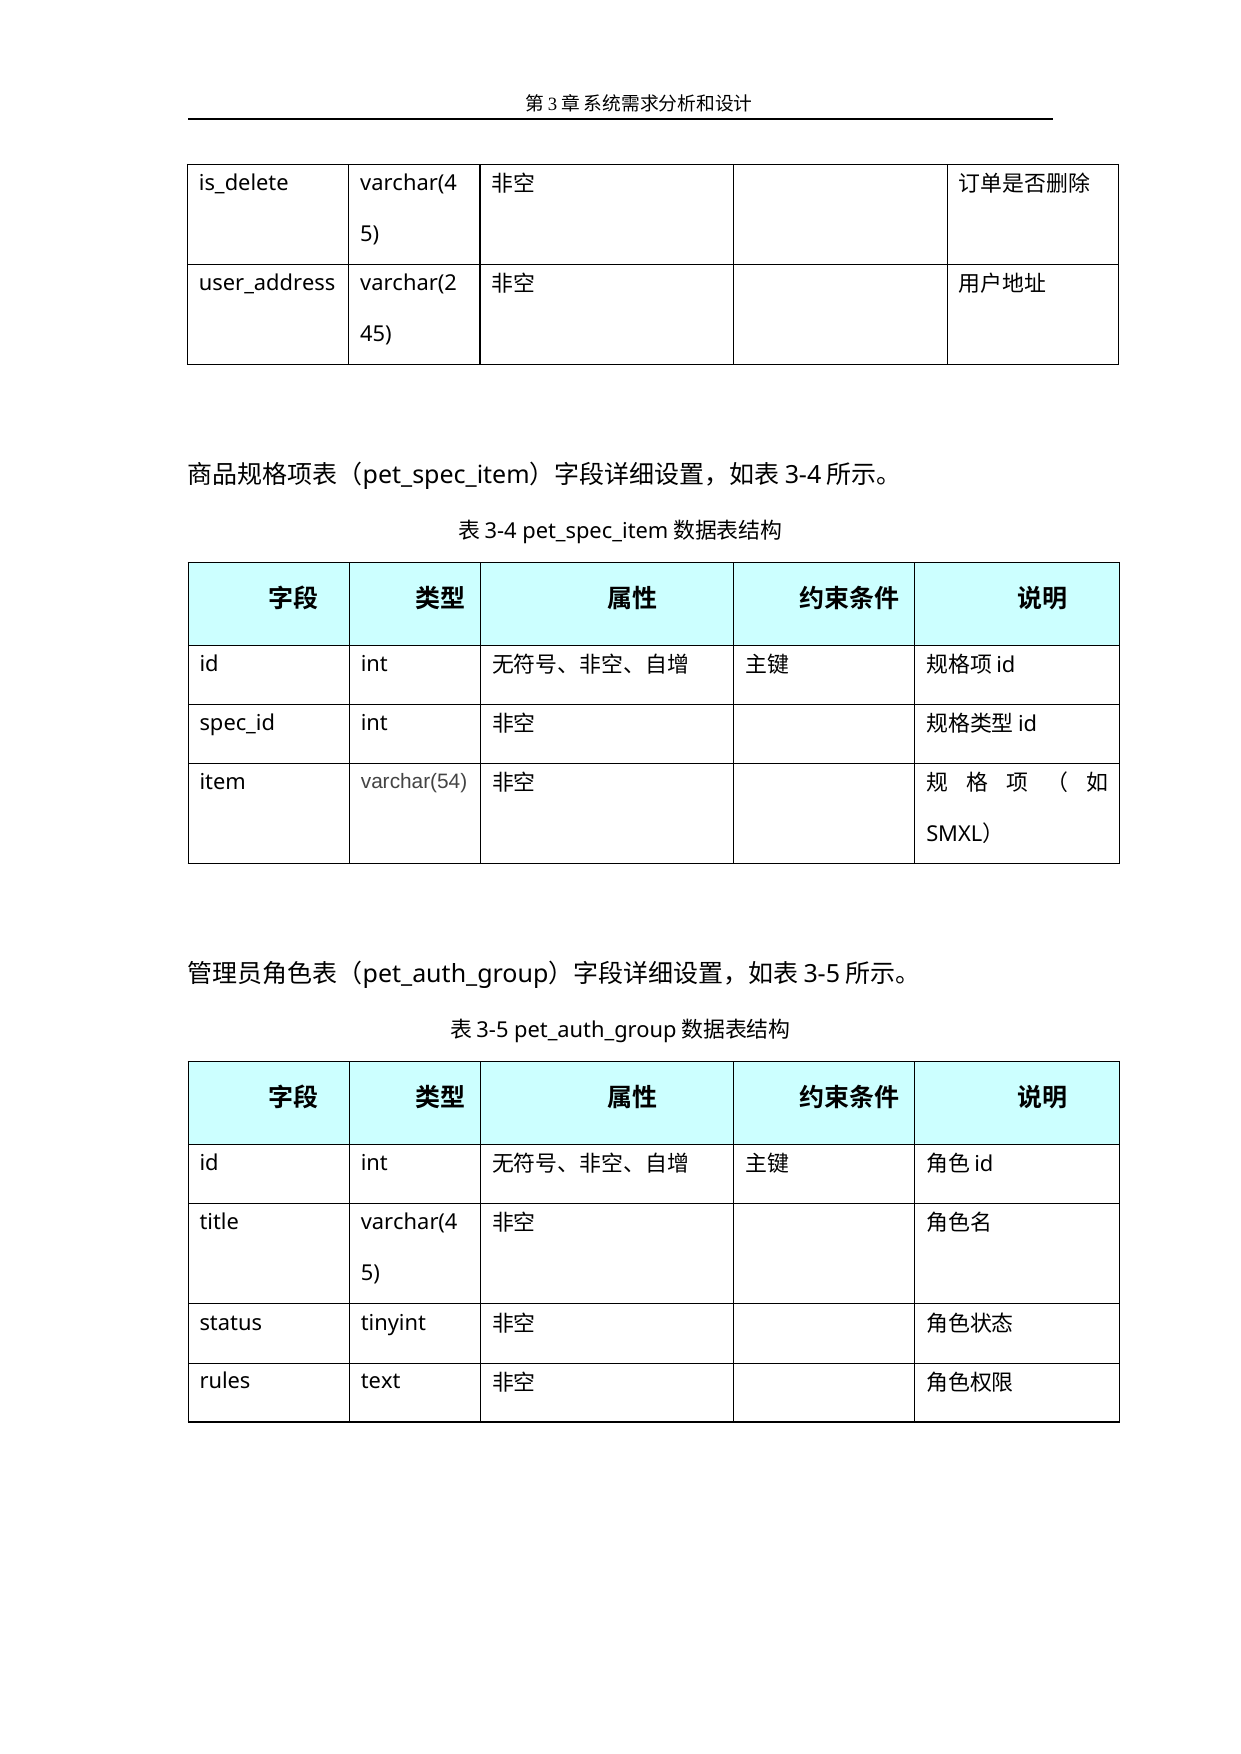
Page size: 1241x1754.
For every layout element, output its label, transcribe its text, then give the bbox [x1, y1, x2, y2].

table_cell status [189, 1304, 349, 1362]
table_cell 非空 [481, 1204, 733, 1303]
table_header 约束条件 [734, 1062, 914, 1144]
table_cell [734, 764, 914, 863]
table_cell 规格类型id [915, 705, 1119, 763]
table_cell [734, 165, 947, 264]
table_cell [734, 705, 914, 763]
table_cell int [350, 646, 480, 704]
table_header 属性 [481, 1062, 733, 1144]
table_cell 订单是否删除 [948, 165, 1118, 264]
table_cell varchar(54) [350, 764, 480, 863]
table_cell title [189, 1204, 349, 1303]
table_cell text [350, 1364, 480, 1421]
table_cell varchar(45) [350, 1204, 480, 1303]
table_cell 非空 [481, 165, 733, 264]
table_header 说明 [915, 563, 1119, 645]
text 管理员角色表（pet_auth_group）字段详细设置，如表3-5所示。 [187, 938, 1053, 1006]
table_cell 角色权限 [915, 1364, 1119, 1421]
table_cell 主键 [734, 646, 914, 704]
table_header 类型 [350, 563, 480, 645]
table_cell 角色状态 [915, 1304, 1119, 1362]
table_cell 用户地址 [948, 265, 1118, 364]
table_cell 非空 [481, 705, 733, 763]
table_cell is_delete [188, 165, 348, 264]
table_cell [734, 1304, 914, 1362]
table_cell tinyint [350, 1304, 480, 1362]
table_cell 非空 [481, 265, 733, 364]
table_cell 规格项id [915, 646, 1119, 704]
table_header 约束条件 [734, 563, 914, 645]
table_header 类型 [350, 1062, 480, 1144]
table_cell id [189, 646, 349, 704]
table_cell spec_id [189, 705, 349, 763]
table_cell varchar(45) [349, 165, 479, 264]
text 表3-4 pet_spec_item数据表结构 [187, 512, 1053, 546]
table_header 属性 [481, 563, 733, 645]
table_cell 非空 [481, 1304, 733, 1362]
table_cell [734, 265, 947, 364]
text 表3-5 pet_auth_group数据表结构 [187, 1011, 1053, 1045]
table_cell item [189, 764, 349, 863]
table_cell 非空 [481, 764, 733, 863]
table_cell 非空 [481, 1364, 733, 1421]
table_header 说明 [915, 1062, 1119, 1144]
table_cell 规格项（如SMXL） [915, 764, 1119, 863]
table_cell rules [189, 1364, 349, 1421]
table_cell 角色id [915, 1145, 1119, 1203]
table_cell 主键 [734, 1145, 914, 1203]
table_cell [734, 1364, 914, 1421]
table_header 字段 [189, 563, 349, 645]
table_cell 无符号、非空、自增 [481, 646, 733, 704]
table_cell int [350, 705, 480, 763]
table_cell int [350, 1145, 480, 1203]
text 商品规格项表（pet_spec_item）字段详细设置，如表3-4所示。 [187, 439, 1053, 507]
table_header 字段 [189, 1062, 349, 1144]
table_cell 角色名 [915, 1204, 1119, 1303]
table_cell user_address [188, 265, 348, 364]
table_cell id [189, 1145, 349, 1203]
table_cell varchar(245) [349, 265, 479, 364]
table_cell 无符号、非空、自增 [481, 1145, 733, 1203]
table_cell [734, 1204, 914, 1303]
